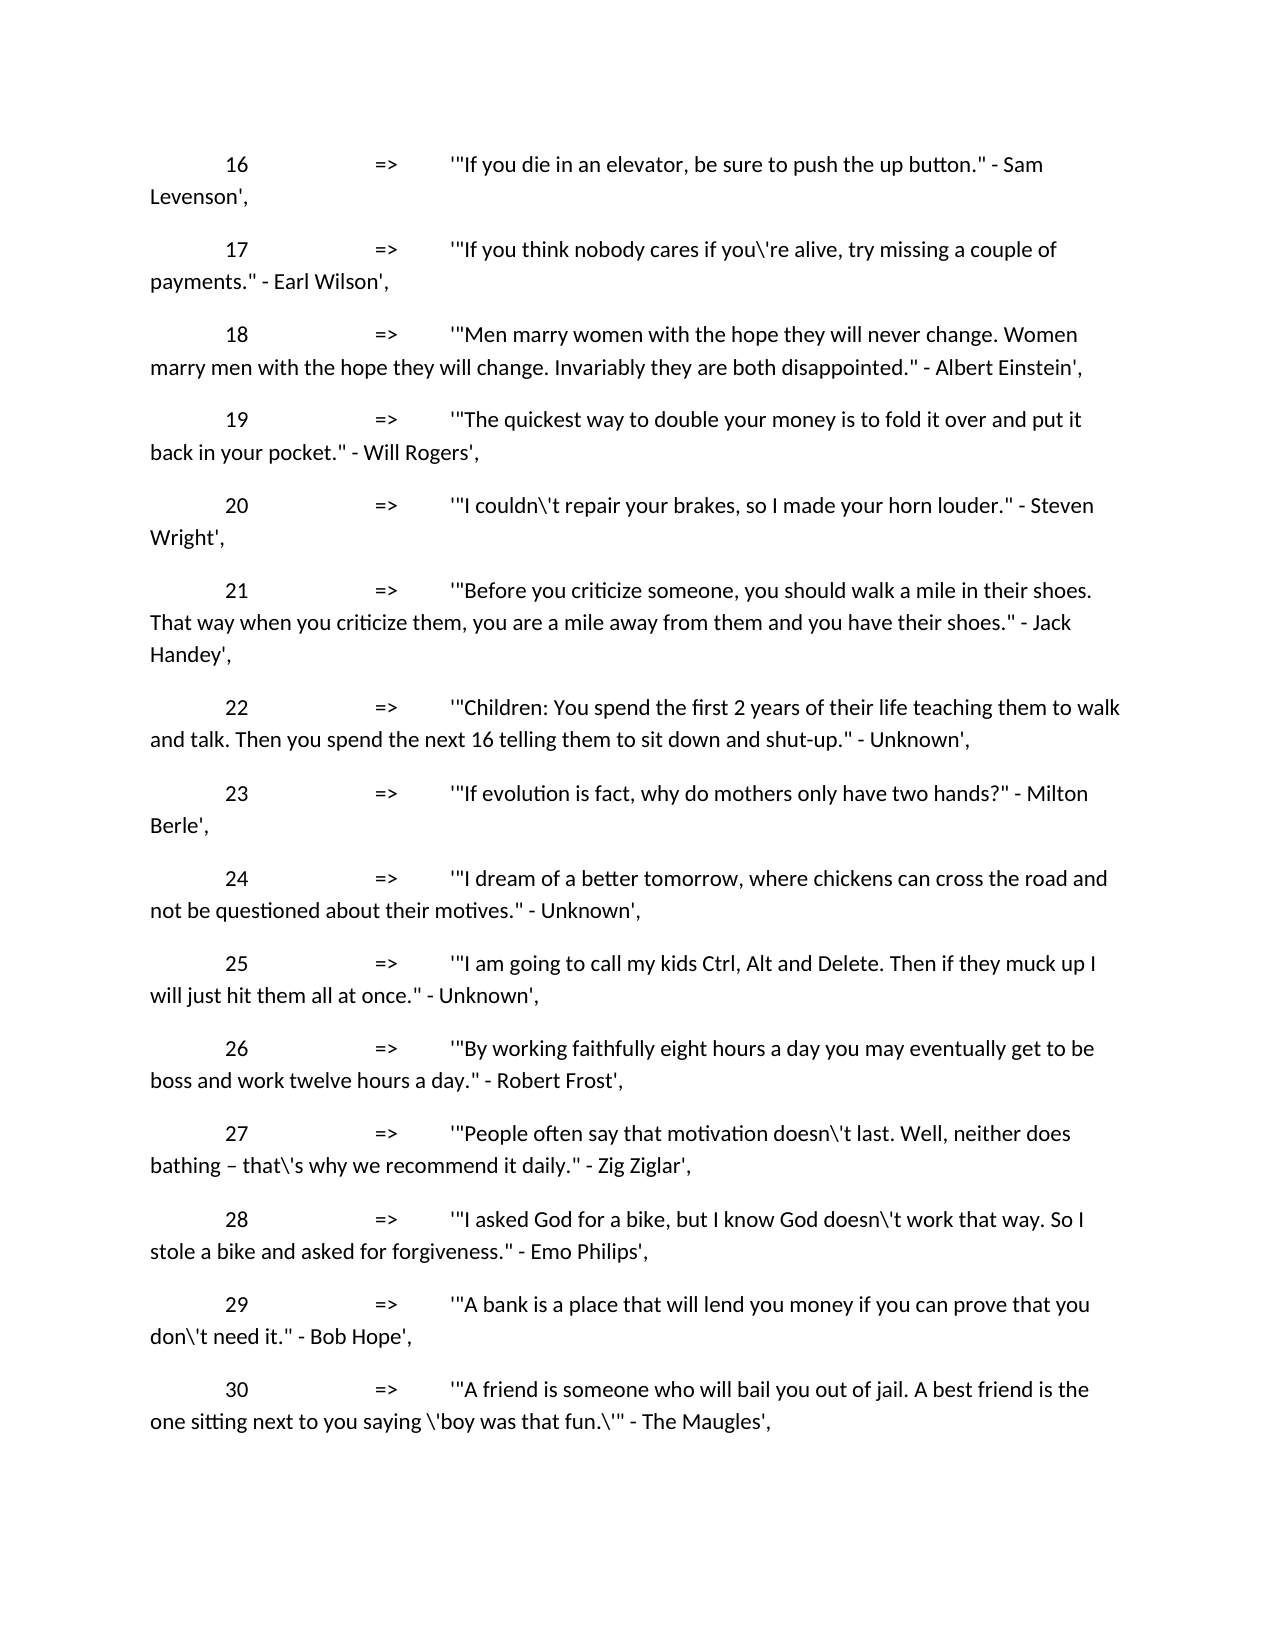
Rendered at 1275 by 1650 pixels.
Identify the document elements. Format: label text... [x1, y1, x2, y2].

text 29 => '"A bank is a place that will lend you money if you can prove that you don\'t need it." - Bob Hope', [150, 1290, 1125, 1350]
text 30 => '"A friend is someone who will bail you out of jail. A best friend is the one sitting next to you saying \'boy was that fun.\'" - The Maugles', [150, 1375, 1125, 1435]
text 16 => '"If you die in an elevator, be sure to push the up button." - Sam Levenson', [150, 150, 1125, 210]
text 21 => '"Before you criticize someone, you should walk a mile in their shoes. That way when you criticize them, you are a mile away from them and you have their shoes." - Jack Handey', [150, 576, 1125, 668]
text 24 => '"I dream of a better tomorrow, where chickens can cross the road and not be questioned about their motives." - Unknown', [150, 864, 1125, 924]
text 19 => '"The quickest way to double your money is to fold it over and put it back in your pocket." - Will Rogers', [150, 406, 1125, 466]
text 26 => '"By working faithfully eight hours a day you may eventually get to be boss and work twelve hours a day." - Robert Frost', [150, 1034, 1125, 1094]
text 20 => '"I couldn\'t repair your brakes, so I made your horn louder." - Steven Wright', [150, 491, 1125, 551]
text 25 => '"I am going to call my kids Ctrl, Alt and Delete. Then if they muck up I will just hit them all at once." - Unknown', [150, 949, 1125, 1009]
text 22 => '"Children: You spend the first 2 years of their life teaching them to walk and talk. Then you spend the next 16 telling them to sit down and shut-up." - Unknown', [150, 693, 1125, 754]
text 17 => '"If you think nobody cares if you\'re alive, try missing a couple of payments." - Earl Wilson', [150, 235, 1125, 295]
text 18 => '"Men marry women with the hope they will never change. Women marry men with the hope they will change. Invariably they are both disappointed." - Albert Einstein', [150, 320, 1125, 381]
text 28 => '"I asked God for a bike, but I know God doesn\'t work that way. So I stole a bike and asked for forgiveness." - Emo Philips', [150, 1205, 1125, 1265]
text 23 => '"If evolution is fact, why do mothers only have two hands?" - Milton Berle', [150, 779, 1125, 839]
text 27 => '"People often say that motivation doesn\'t last. Well, neither does bathing – that\'s why we recommend it daily." - Zig Ziglar', [150, 1119, 1125, 1180]
